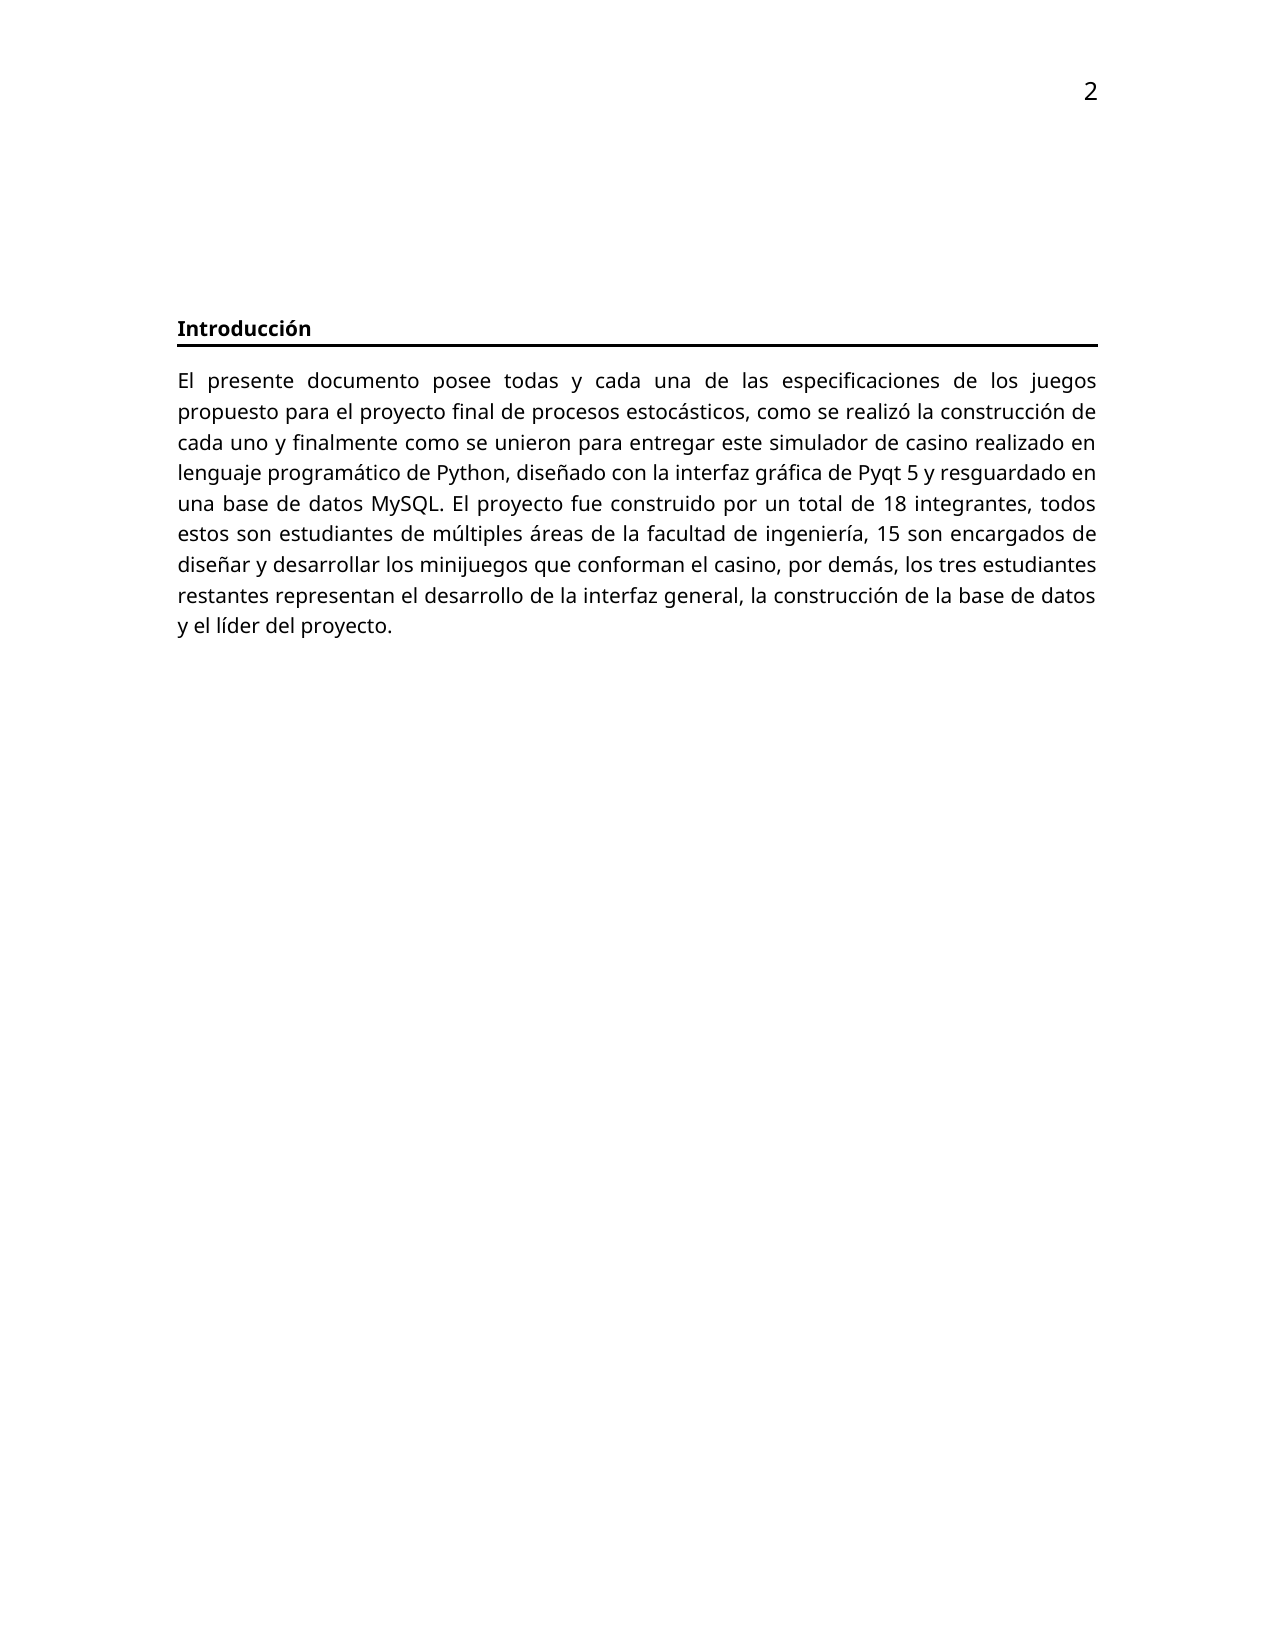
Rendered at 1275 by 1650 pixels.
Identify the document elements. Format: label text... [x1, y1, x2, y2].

text Introducción [177, 314, 1098, 344]
text El presente documento posee todas y cada una de las especificaciones de los juegos propuesto para el proyecto final de procesos estocásticos, como se realizó la construcción de cada uno y finalmente como se unieron para entregar este simulador de casino realizado en lenguaje programático de Python, diseñado con la interfaz gráfica de Pyqt 5 y resguardado en una base de datos MySQL. El proyecto fue construido por un total de 18 integrantes, todos estos son estudiantes de múltiples áreas de la facultad de ingeniería, 15 son encargados de diseñar y desarrollar los minijuegos que conforman el casino, por demás, los tres estudiantes restantes representan el desarrollo de la interfaz general, la construcción de la base de datos y el líder del proyecto. [177, 366, 1098, 640]
